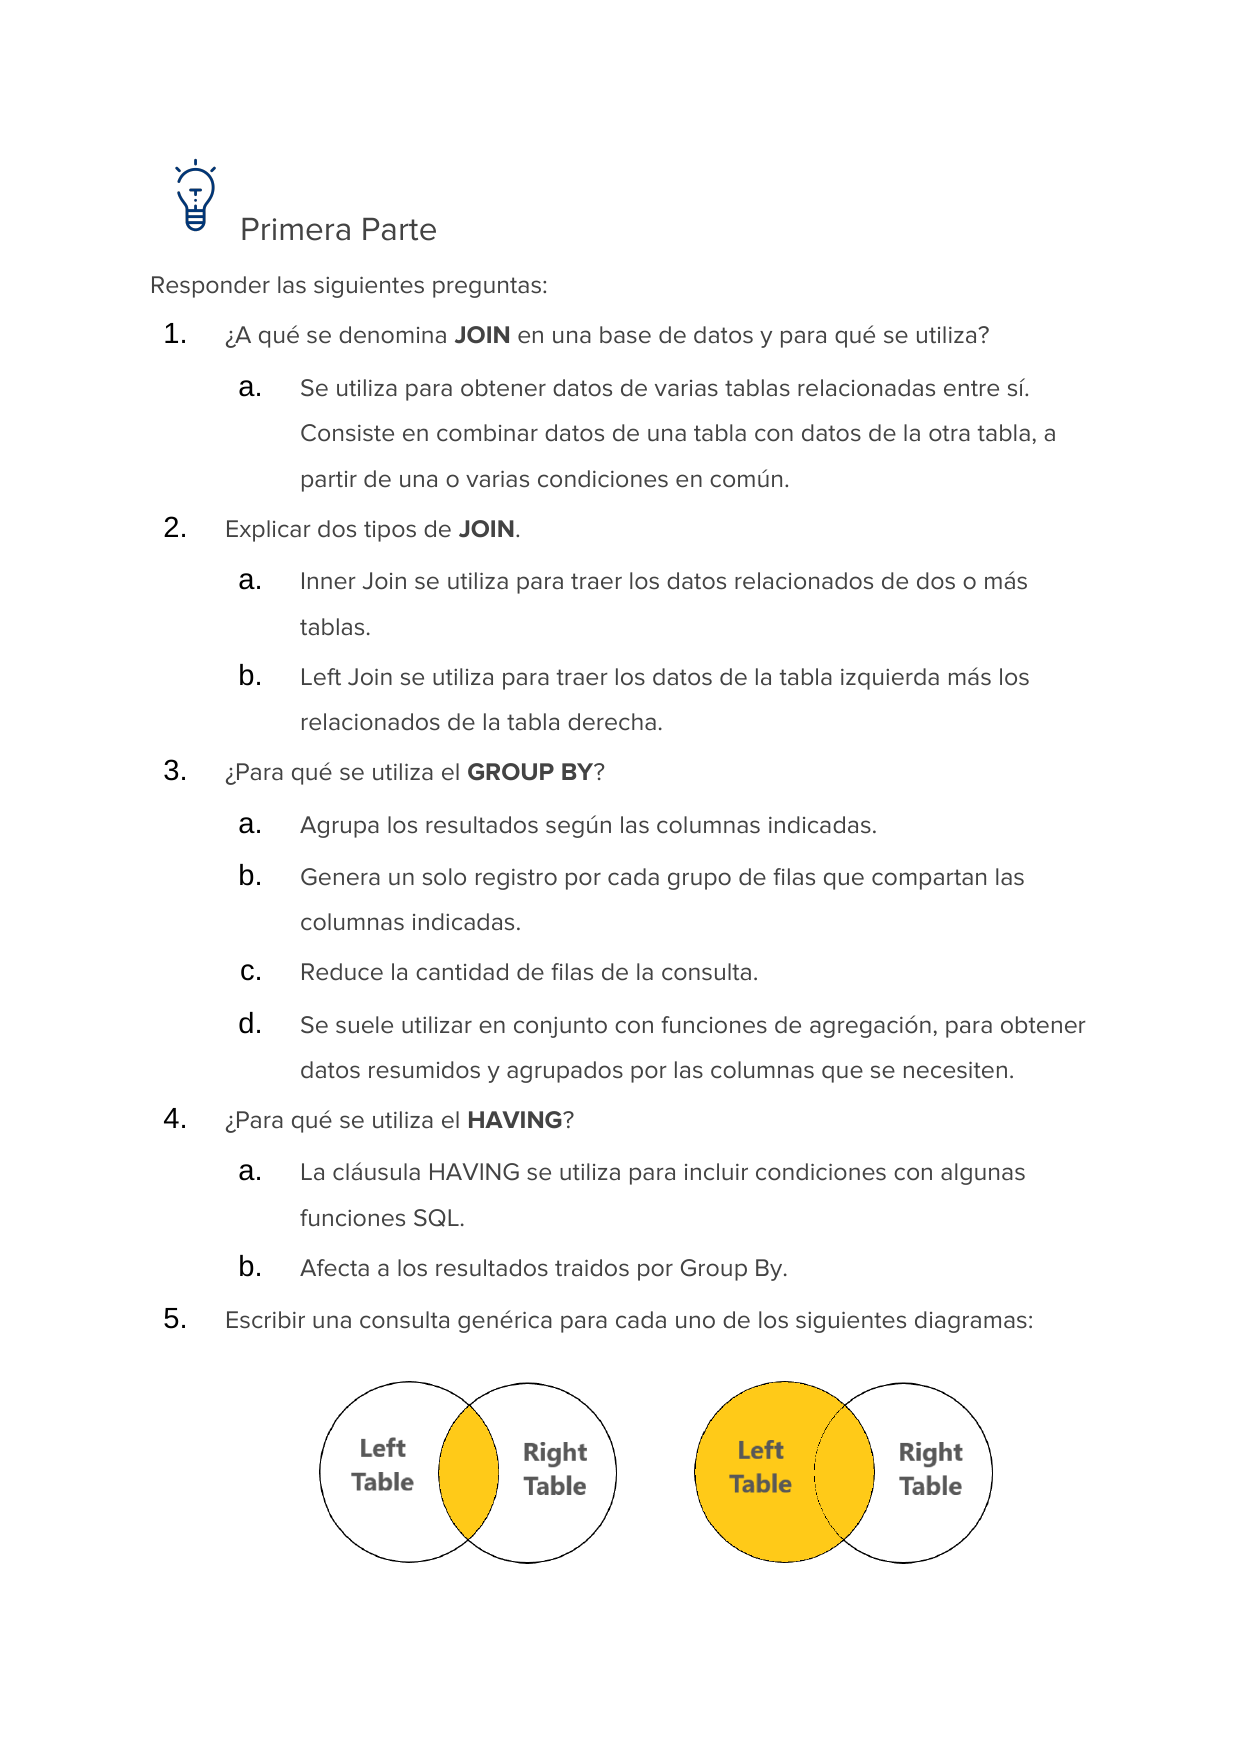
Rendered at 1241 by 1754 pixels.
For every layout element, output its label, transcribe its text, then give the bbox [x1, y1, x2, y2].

list ¿Para qué se utiliza el GROUP BY? [187, 753, 1090, 788]
list Se suele utilizar en conjunto con funciones de agregación, para obtener datos resumidos y agrupados por las columnas que se necesiten. [262, 1006, 1090, 1086]
picture [282, 1353, 1034, 1587]
list Reduce la cantidad de filas de la consulta. [262, 953, 1090, 988]
list La cláusula HAVING se utiliza para incluir condiciones con algunas funciones SQL. [262, 1153, 1090, 1234]
list Genera un solo registro por cada grupo de filas que compartan las columnas indicadas. [262, 858, 1090, 938]
text Primera Parte [150, 150, 1090, 251]
list Left Join se utiliza para traer los datos de la tabla izquierda más los relacionados de la tabla derecha. [262, 658, 1090, 738]
list Inner Join se utiliza para traer los datos relacionados de dos o más tablas. [262, 562, 1090, 643]
list Explicar dos tipos de JOIN. [187, 510, 1090, 545]
list Escribir una consulta genérica para cada uno de los siguientes diagramas: [187, 1301, 1090, 1336]
picture [150, 150, 241, 241]
list Se utiliza para obtener datos de varias tablas relacionadas entre sí. Consiste en combinar datos de una tabla con datos de la otra tabla, a partir de una o varias condiciones en común. [262, 369, 1090, 495]
list ¿A qué se denomina JOIN en una base de datos y para qué se utiliza? [187, 317, 1090, 351]
text Responder las siguientes preguntas: [150, 271, 1090, 301]
list ¿Para qué se utiliza el HAVING? [187, 1101, 1090, 1136]
list Agrupa los resultados según las columnas indicadas. [262, 806, 1090, 840]
list Afecta a los resultados traidos por Group By. [262, 1249, 1090, 1284]
